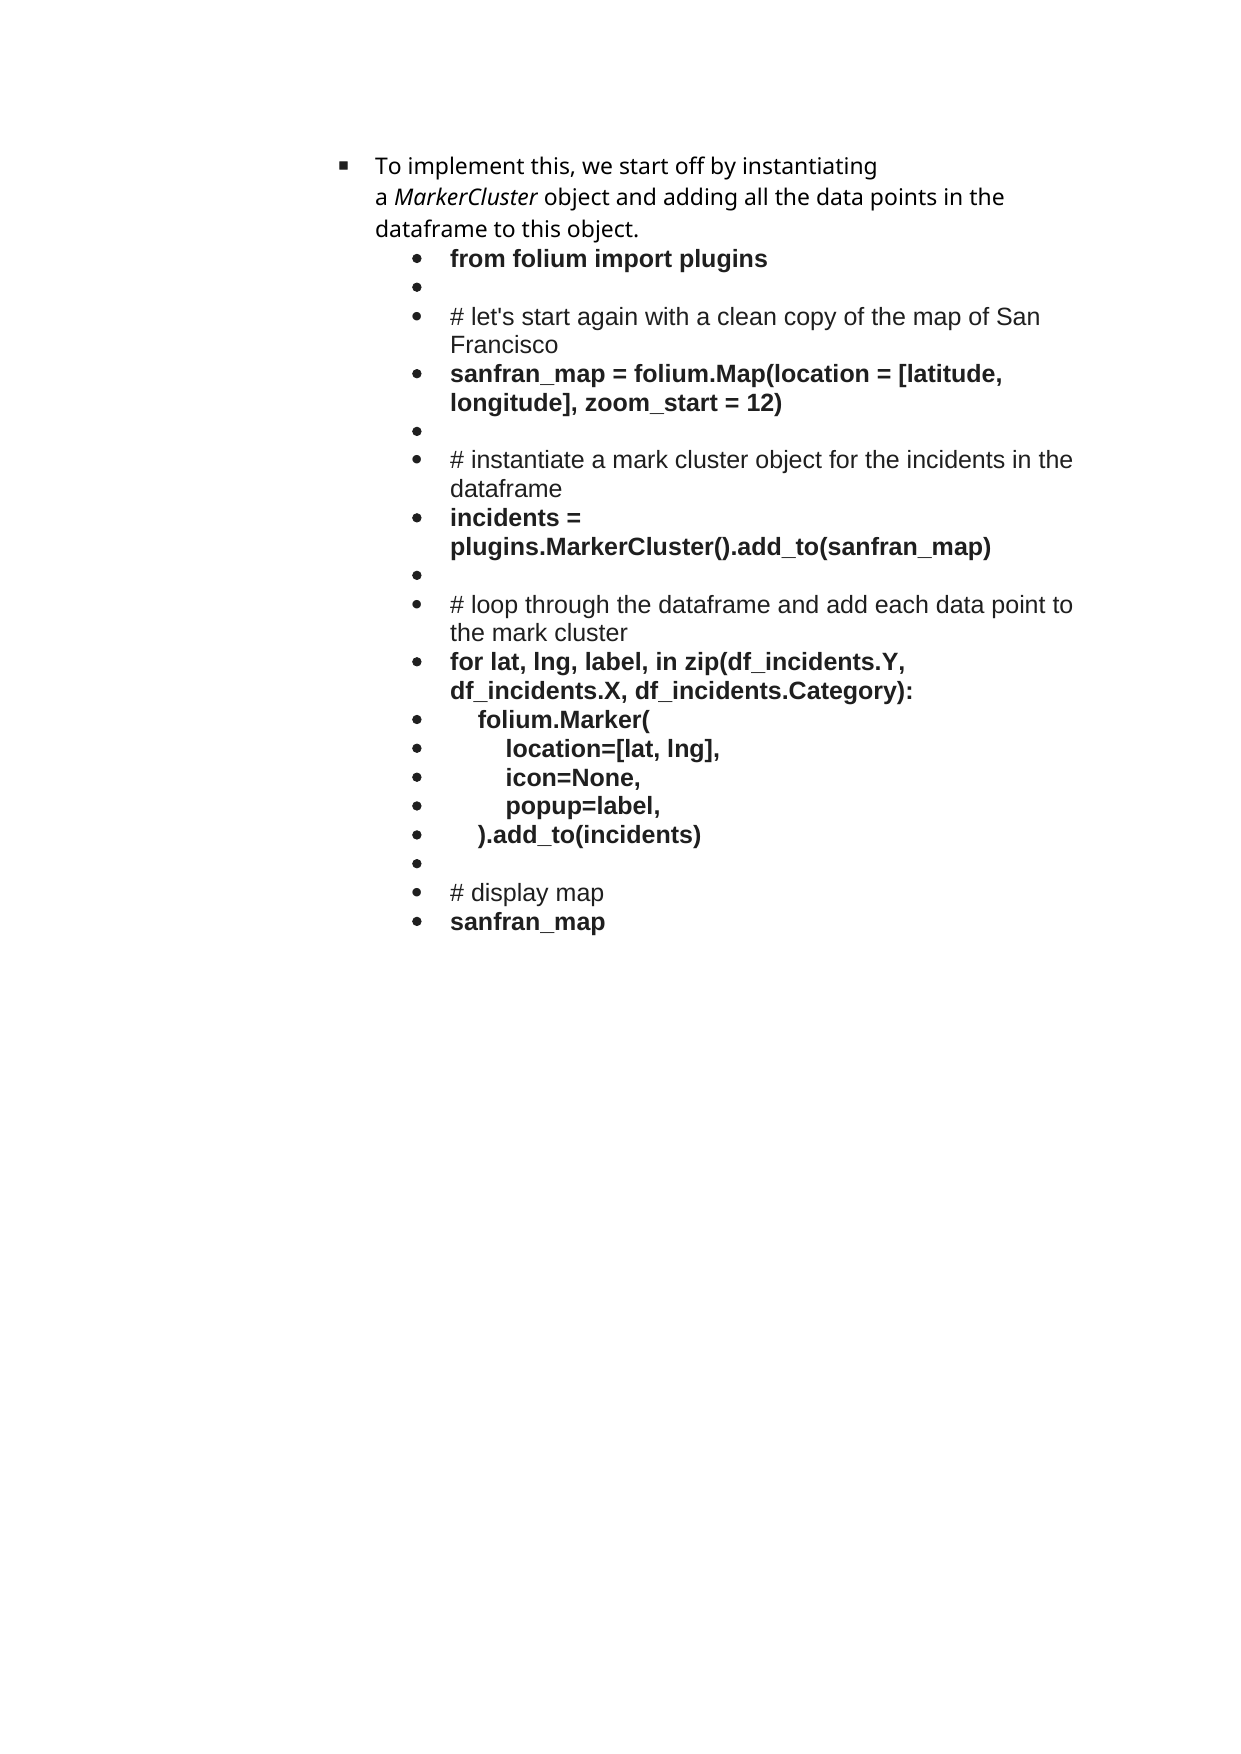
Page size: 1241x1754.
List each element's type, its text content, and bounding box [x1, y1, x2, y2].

list incidents = plugins.MarkerCluster().add_to(sanfran_map) [412, 503, 1090, 561]
list # instantiate a mark cluster object for the incidents in the dataframe [412, 446, 1090, 503]
list from folium import plugins [412, 244, 1090, 273]
list # loop through the dataframe and add each data point to the mark cluster [412, 589, 1090, 647]
list ).add_to(incidents) [412, 820, 1090, 849]
list folium.Marker( [412, 705, 1090, 734]
list # let's start again with a clean copy of the map of San Francisco [412, 301, 1090, 359]
list sanfran_map [412, 907, 1090, 936]
list To implement this, we start off by instantiating a MarkerCluster object and adding all the data points in the dataframe to this object. [337, 150, 1090, 244]
list sanfran_map = folium.Map(location = [latitude, longitude], zoom_start = 12) [412, 359, 1090, 417]
list location=[lat, lng], [412, 734, 1090, 762]
list icon=None, [412, 762, 1090, 791]
list for lat, lng, label, in zip(df_incidents.Y, df_incidents.X, df_incidents.Category): [412, 647, 1090, 705]
list # display map [412, 878, 1090, 907]
list popup=label, [412, 791, 1090, 820]
